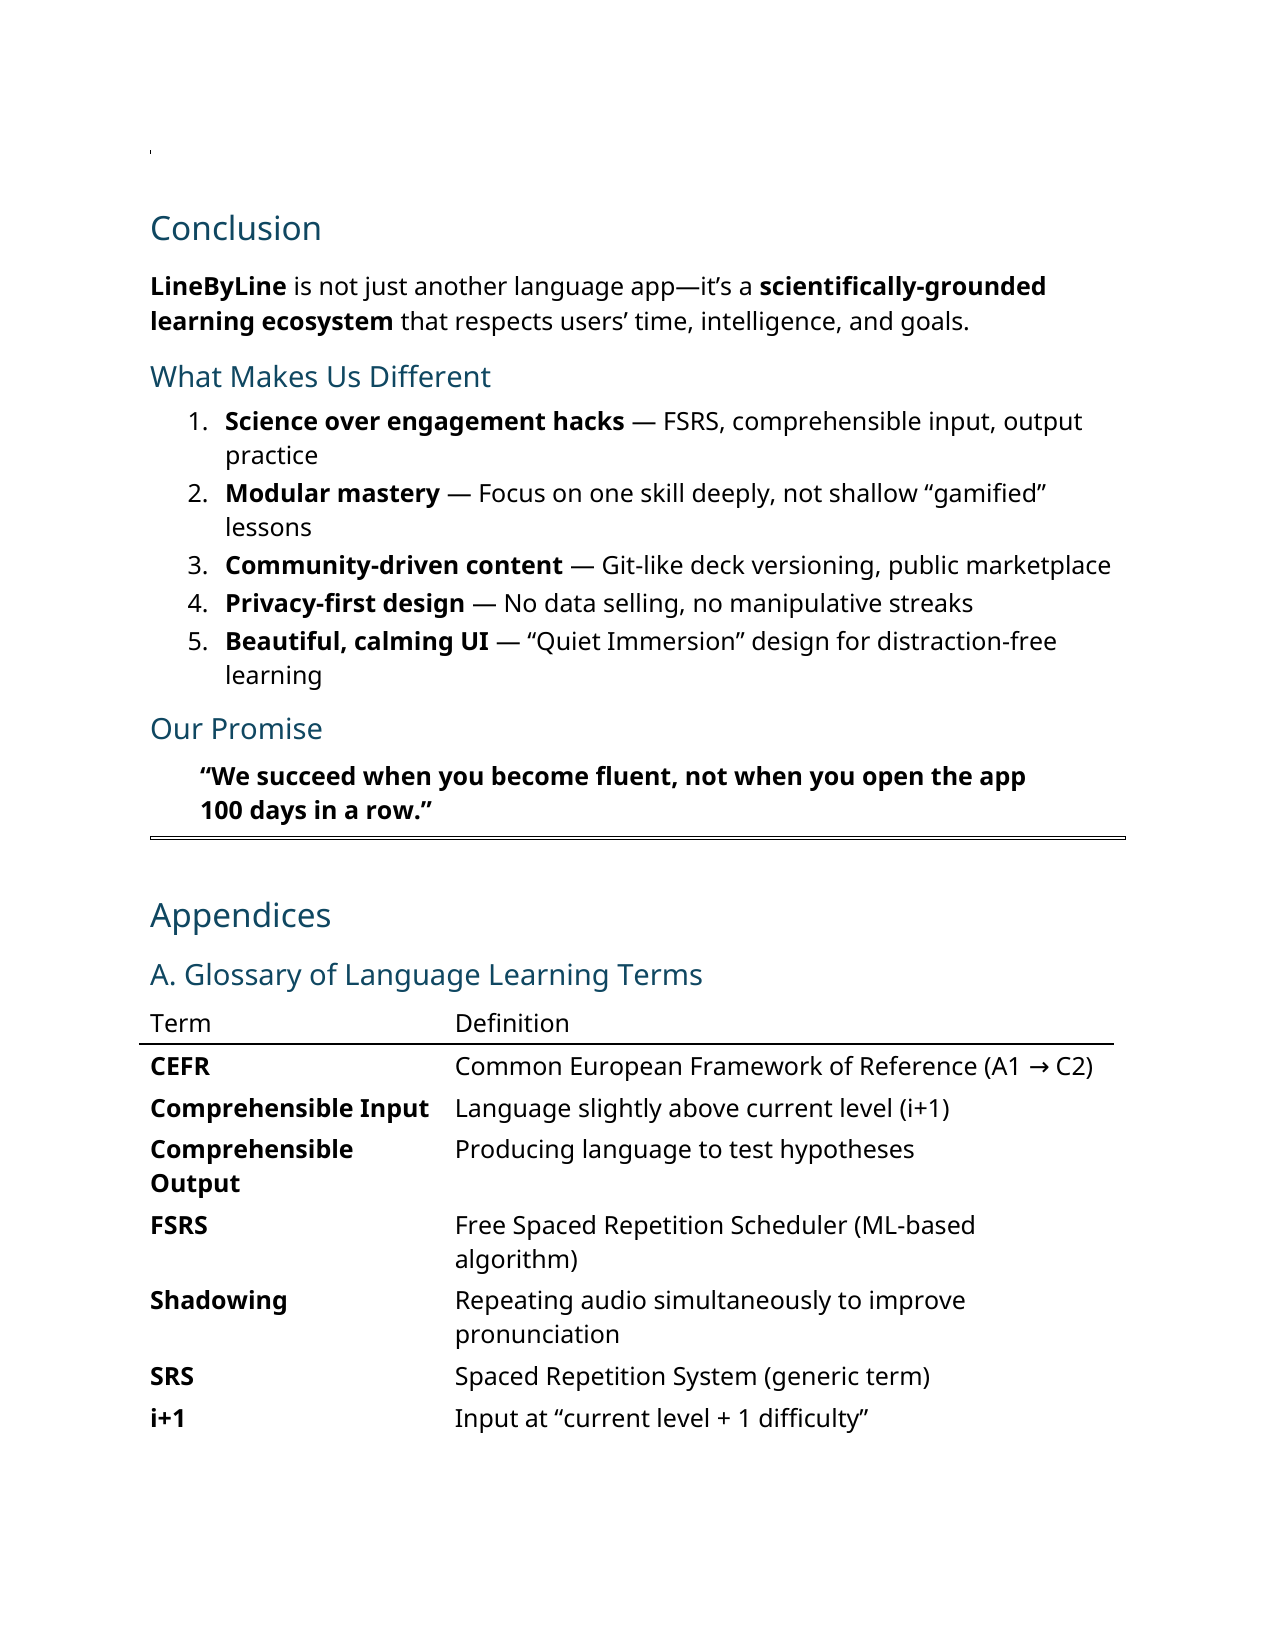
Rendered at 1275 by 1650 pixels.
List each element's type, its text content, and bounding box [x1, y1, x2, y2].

subtitle Appendices [150, 892, 1125, 937]
table_cell Shadowing [139, 1279, 443, 1355]
list Modular mastery — Focus on one skill deeply, not shallow “gamified” lessons [187, 476, 1125, 544]
list Science over engagement hacks — FSRS, comprehensible input, output practice [187, 404, 1125, 472]
list Privacy-first design — No data selling, no manipulative streaks [187, 586, 1125, 619]
list Beautiful, calming UI — “Quiet Immersion” design for distraction-free learning [187, 623, 1125, 691]
table_cell i+1 [139, 1396, 443, 1438]
text “We succeed when you become fluent, not when you open the app 100 days in a row.” [200, 758, 1075, 826]
table_header Term [139, 1002, 443, 1043]
table_cell Language slightly above current level (i+1) [443, 1086, 1114, 1128]
text LineByLine is not just another language app—it’s a scientifically-grounded learning ecosystem that respects users’ time, intelligence, and goals. [150, 269, 1125, 337]
table_cell Repeating audio simultaneously to improve pronunciation [443, 1279, 1114, 1355]
table_cell Producing language to test hypotheses [443, 1128, 1114, 1204]
table_cell CEFR [139, 1045, 443, 1086]
table_cell FSRS [139, 1204, 443, 1279]
list Community-driven content — Git-like deck versioning, public marketplace [187, 548, 1125, 582]
subtitle What Makes Us Different [150, 356, 1125, 396]
table_cell Input at “current level + 1 difficulty” [443, 1396, 1114, 1438]
table_cell Comprehensible Output [139, 1128, 443, 1204]
table_cell Comprehensible Input [139, 1086, 443, 1128]
subtitle Conclusion [150, 205, 1125, 250]
table_cell SRS [139, 1355, 443, 1396]
subtitle A. Glossary of Language Learning Terms [150, 954, 1125, 993]
table_cell Spaced Repetition System (generic term) [443, 1355, 1114, 1396]
table_header Definition [443, 1002, 1114, 1043]
subtitle Our Promise [150, 708, 1125, 748]
table_cell Common European Framework of Reference (A1 → C2) [443, 1045, 1114, 1086]
table_cell Free Spaced Repetition Scheduler (ML-based algorithm) [443, 1204, 1114, 1279]
